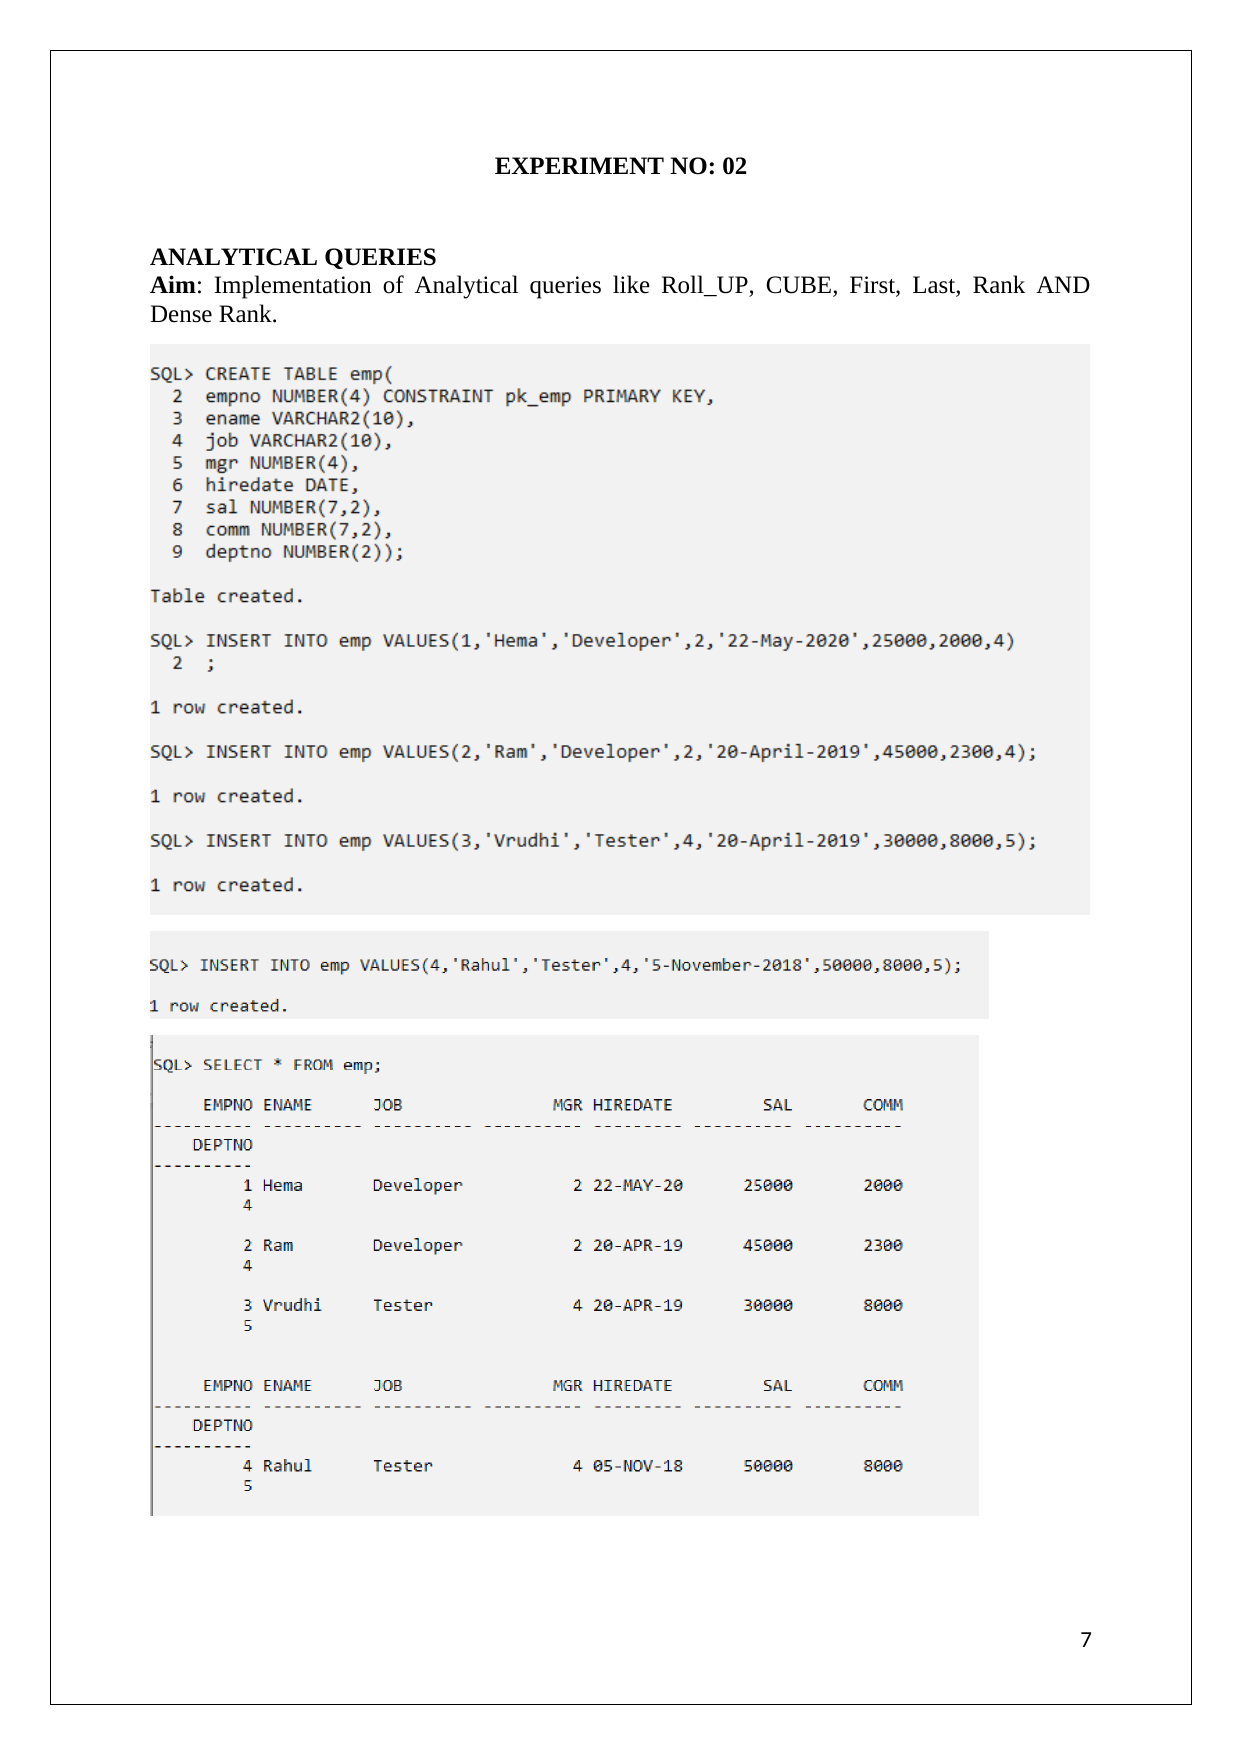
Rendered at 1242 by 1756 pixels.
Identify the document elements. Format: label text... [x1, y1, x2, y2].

text ANALYTICAL QUERIES [150, 242, 1092, 270]
picture [150, 344, 1091, 915]
text EXPERIMENT NO: 02 [150, 151, 1092, 179]
picture [150, 931, 989, 1019]
text Aim: Implementation of Analytical queries like Roll_UP, CUBE, First, Last, Rank AND Dense Rank. [150, 270, 1092, 328]
picture [150, 1035, 979, 1516]
